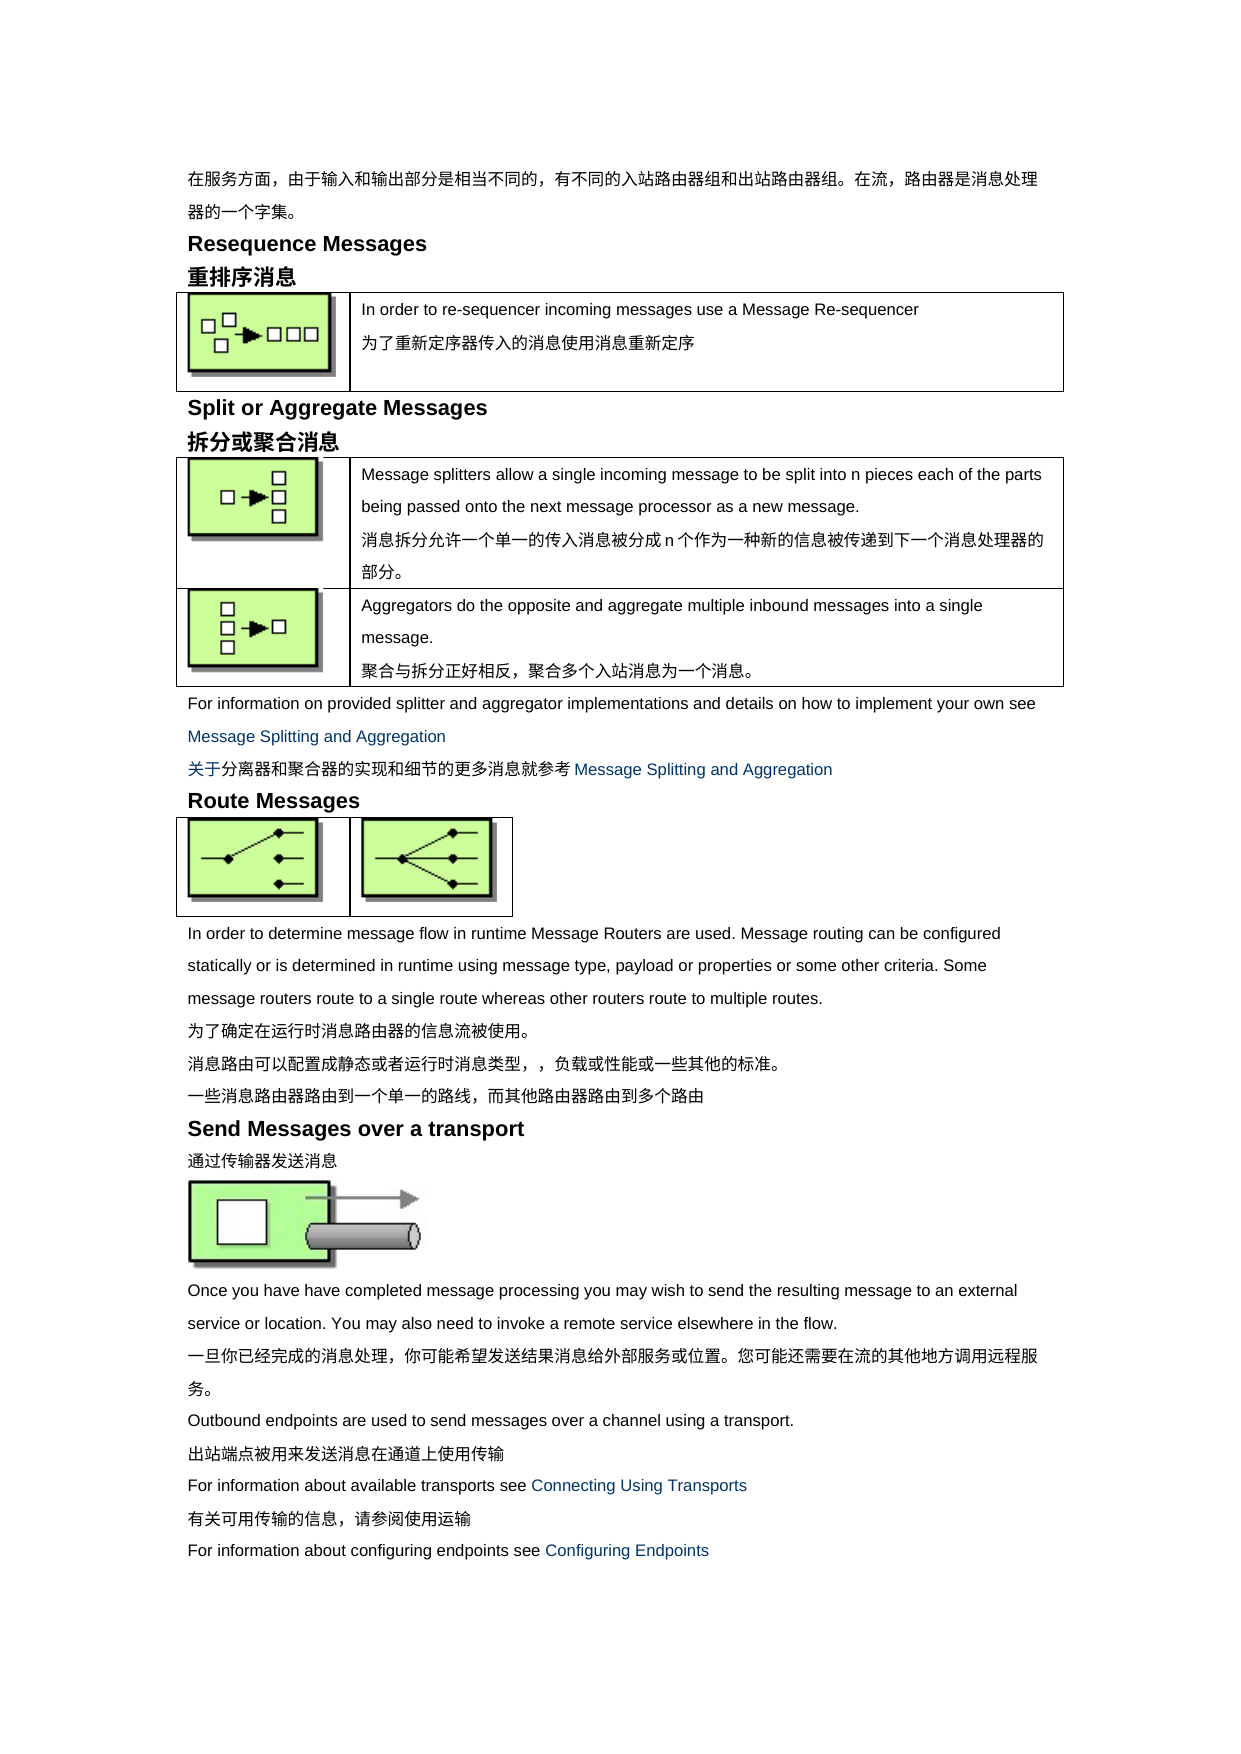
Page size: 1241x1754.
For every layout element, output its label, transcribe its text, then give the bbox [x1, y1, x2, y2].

table_cell [177, 589, 349, 686]
text In order to determine message flow in runtime Message Routers are used. Message routing can be configured statically or is determined in runtime using message type, payload or properties or some other criteria. Some message routers route to a single route whereas other routers route to multiple routes. [187, 917, 1053, 1014]
table_header [177, 293, 349, 391]
text 重排序消息 [187, 259, 1053, 292]
text For information about available transports see Connecting Using Transports [187, 1469, 1053, 1502]
text 关于分离器和聚合器的实现和细节的更多消息就参考Message Splitting and Aggregation [187, 752, 1053, 785]
table_header [351, 818, 512, 916]
text 有关可用传输的信息，请参阅使用运输 [187, 1502, 1053, 1534]
text Resequence Messages [187, 227, 1053, 259]
text Once you have have completed message processing you may wish to send the resulting message to an external service or location. You may also need to invoke a remote service elsewhere in the flow. [187, 1274, 1053, 1339]
text 一旦你已经完成的消息处理，你可能希望发送结果消息给外部服务或位置。您可能还需要在流的其他地方调用远程服务。 [187, 1339, 1053, 1404]
text Split or Aggregate Messages [187, 392, 1053, 424]
text 通过传输器发送消息 [187, 1144, 1053, 1177]
table_header [177, 458, 349, 588]
text 为了确定在运行时消息路由器的信息流被使用。 [187, 1014, 1053, 1047]
text For information about configuring endpoints see Configuring Endpoints [187, 1534, 1053, 1567]
table_header [177, 818, 349, 916]
text Outbound endpoints are used to send messages over a channel using a transport. [187, 1404, 1053, 1437]
text Send Messages over a transport [187, 1112, 1053, 1144]
text 出站端点被用来发送消息在通道上使用传输 [187, 1437, 1053, 1469]
table_cell Aggregators do the opposite and aggregate multiple inbound messages into a single message. 聚合与拆分正好相反，聚合多个入站消息为一个消息。 [351, 589, 1063, 686]
table_header Message splitters allow a single incoming message to be split into n pieces each of the parts being passed onto the next message processor as a new message. 消息拆分允许一个单一的传入消息被分成n个作为一种新的信息被传递到下一个消息处理器的部分。 [351, 458, 1063, 588]
table_header In order to re-sequencer incoming messages use a Message Re-sequencer 为了重新定序器传入的消息使用消息重新定序 [351, 293, 1063, 391]
text 拆分或聚合消息 [187, 424, 1053, 457]
text 消息路由可以配置成静态或者运行时消息类型，，负载或性能或一些其他的标准。 [187, 1047, 1053, 1079]
text 一些消息路由器路由到一个单一的路线，而其他路由器路由到多个路由 [187, 1079, 1053, 1112]
text For information on provided splitter and aggregator implementations and details on how to implement your own see Message Splitting and Aggregation [187, 687, 1053, 752]
text Route Messages [187, 785, 1053, 817]
text 在服务方面，由于输入和输出部分是相当不同的，有不同的入站路由器组和出站路由器组。在流，路由器是消息处理器的一个字集。 [187, 162, 1053, 227]
